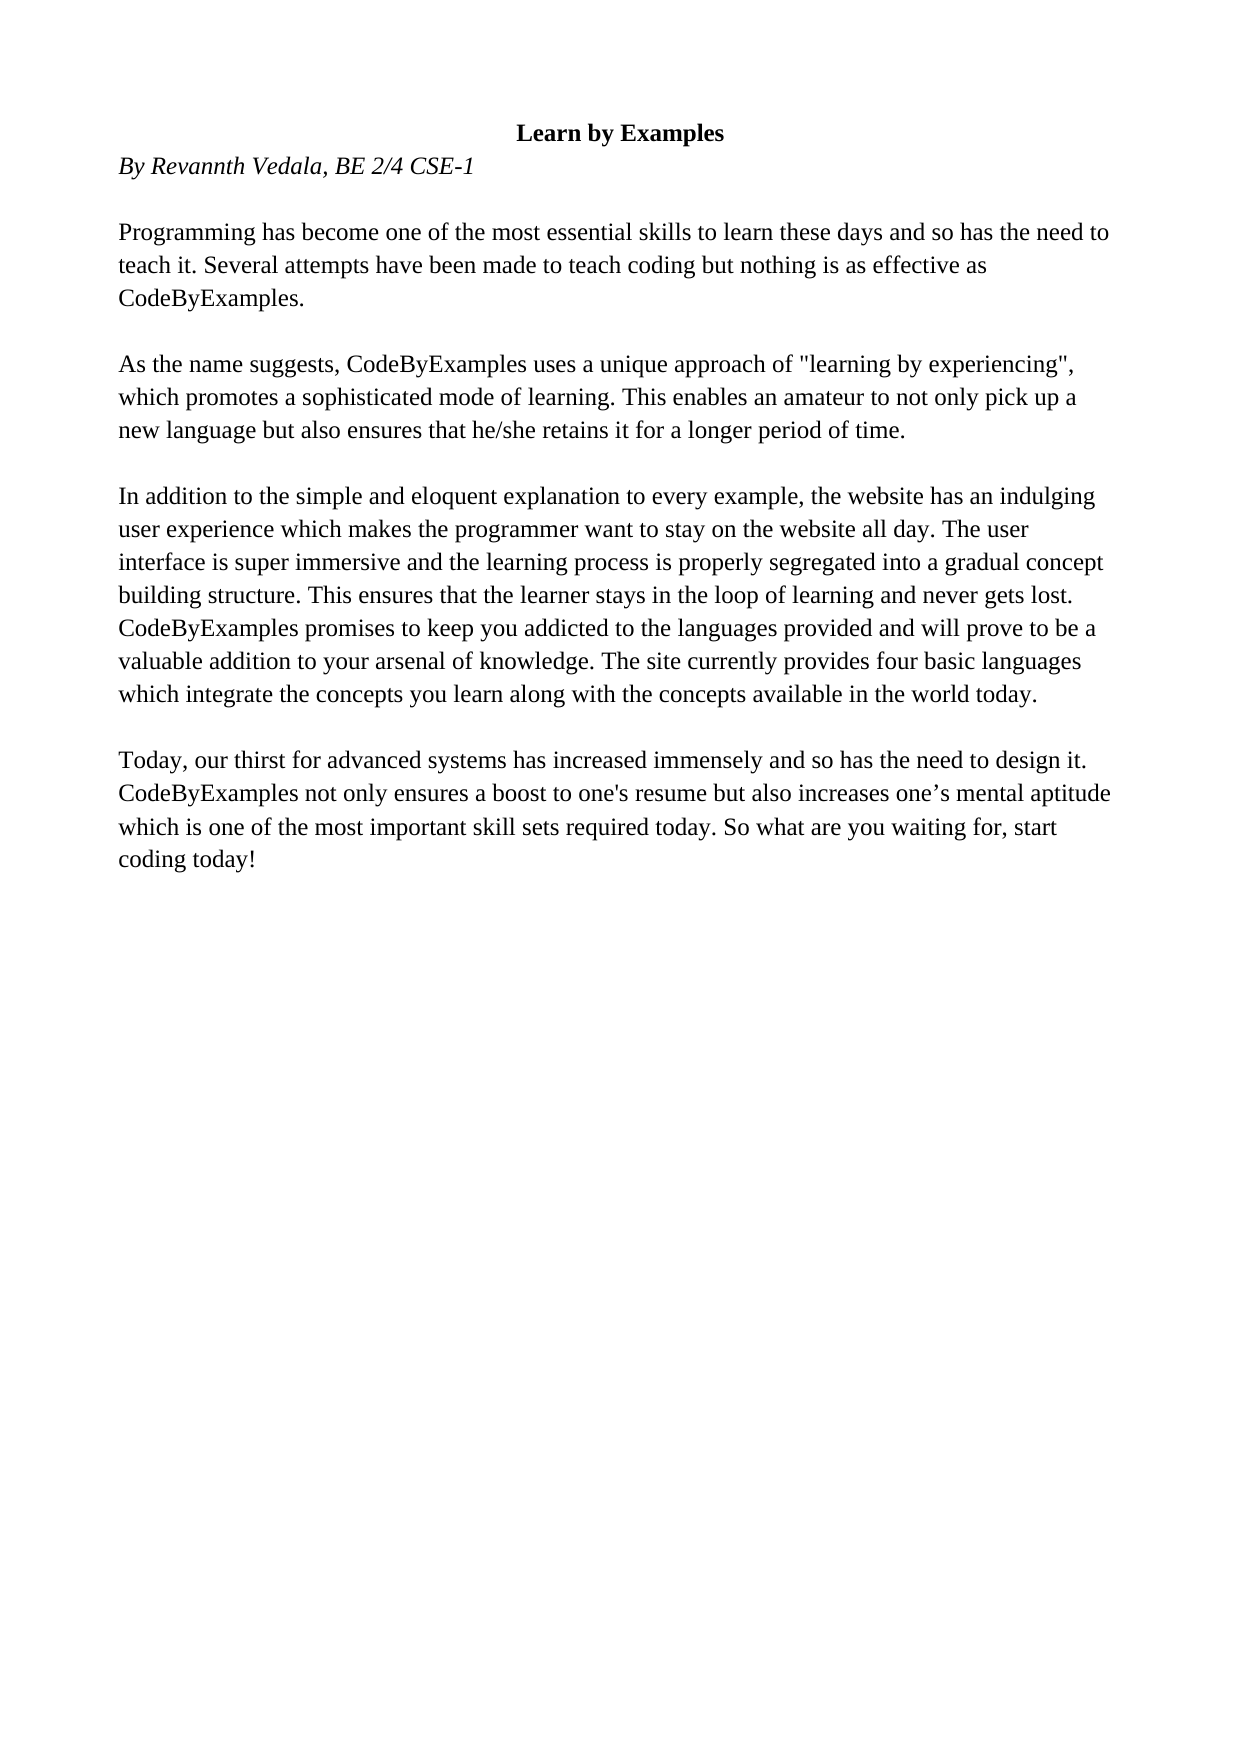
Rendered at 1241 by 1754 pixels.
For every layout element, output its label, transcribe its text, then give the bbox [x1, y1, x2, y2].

text Programming has become one of the most essential skills to learn these days and so has the need to teach it. Several attempts have been made to teach coding but nothing is as effective as CodeByExamples. [118, 217, 1122, 312]
text In addition to the simple and eloquent explanation to every example, the website has an indulging user experience which makes the programmer want to stay on the website all day. The user interface is super immersive and the learning process is properly segregated into a gradual concept building structure. This ensures that the learner stays in the loop of learning and never gets lost. CodeByExamples promises to keep you addicted to the languages provided and will prove to be a valuable addition to your arsenal of knowledge. The site currently provides four basic languages which integrate the concepts you learn along with the concepts available in the world today. [118, 481, 1122, 708]
text Learn by Examples [118, 118, 1122, 147]
text Today, our thirst for advanced systems has increased immensely and so has the need to design it. CodeByExamples not only ensures a boost to one's resume but also increases one’s mental aptitude which is one of the most important skill sets required today. So what are you waiting for, start coding today! [118, 746, 1122, 873]
text By Revannth Vedala, BE 2/4 CSE-1 [118, 151, 1122, 180]
text As the name suggests, CodeByExamples uses a unique approach of "learning by experiencing", which promotes a sophisticated mode of learning. This enables an amateur to not only pick up a new language but also ensures that he/she retains it for a longer period of time. [118, 349, 1122, 444]
